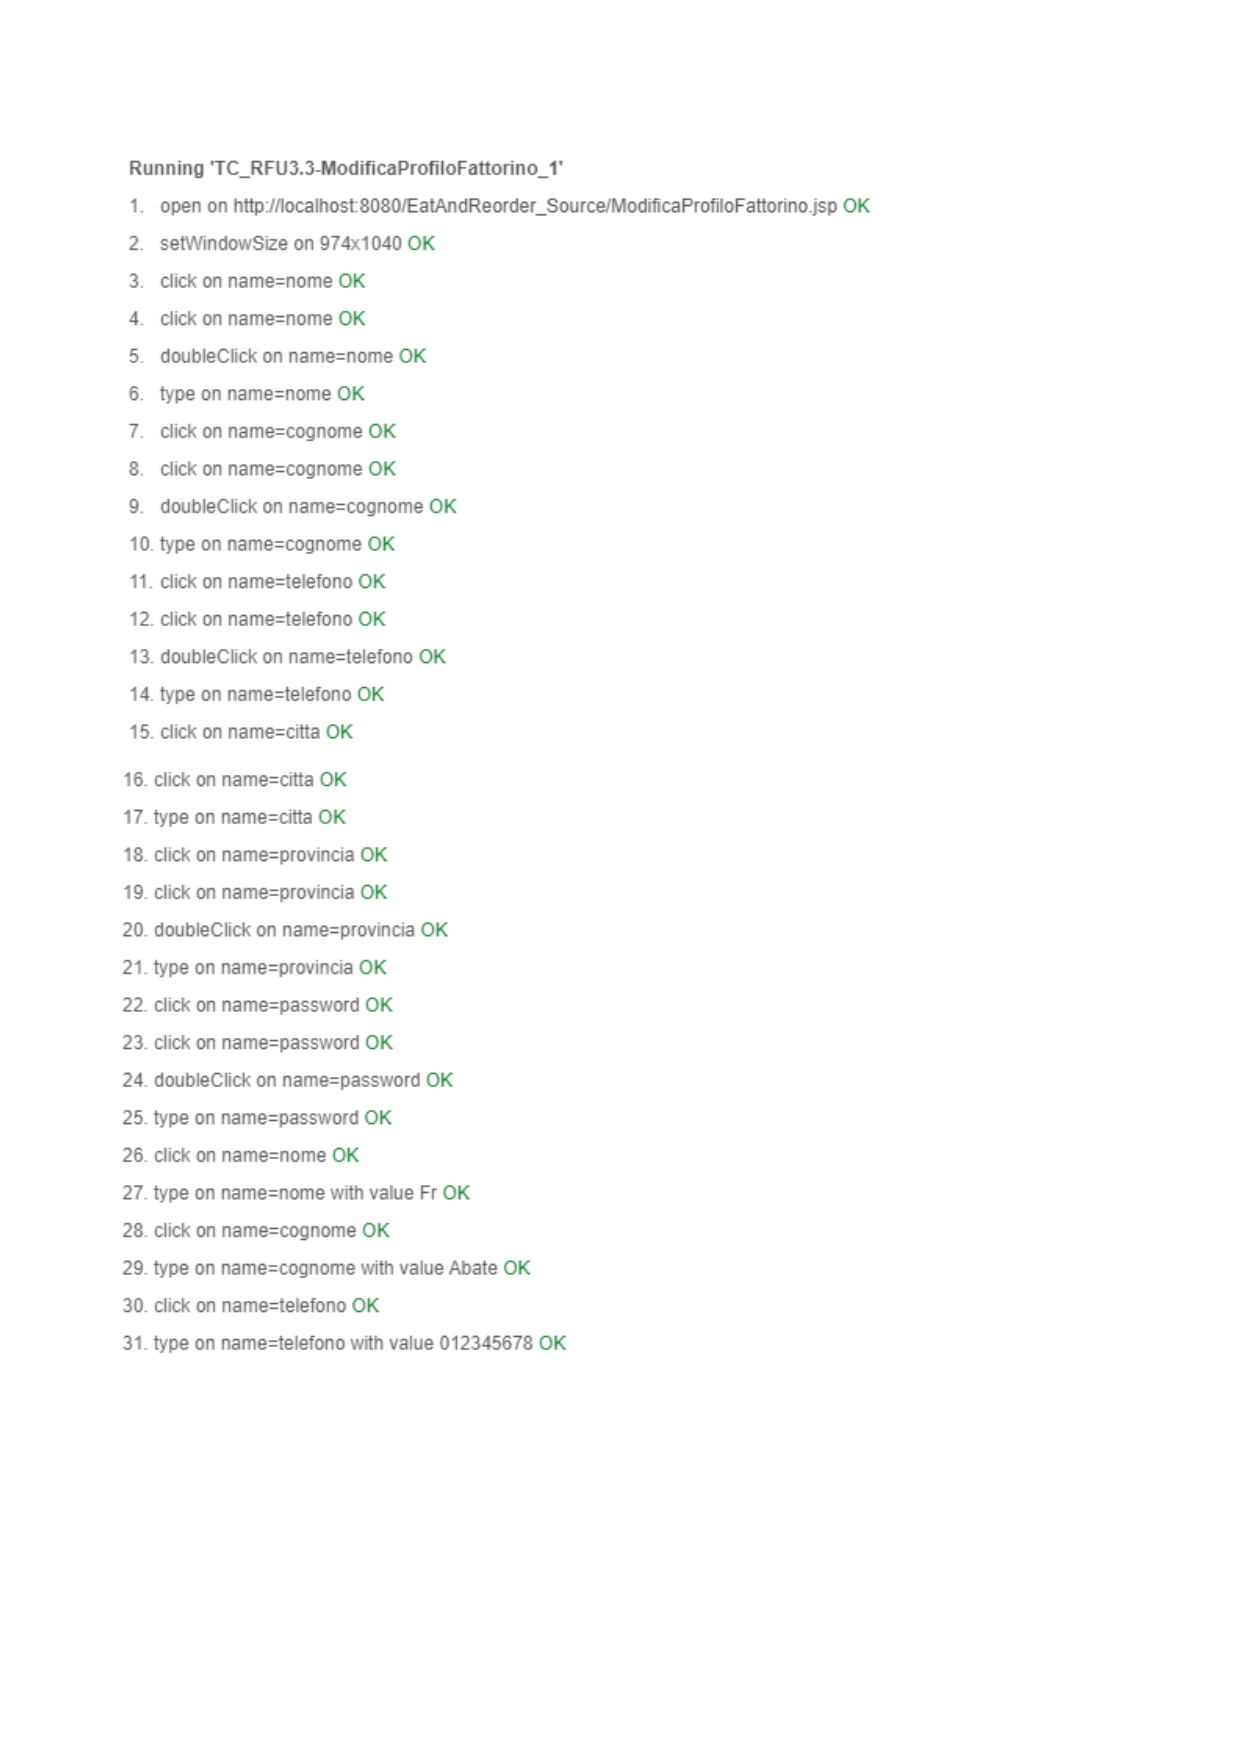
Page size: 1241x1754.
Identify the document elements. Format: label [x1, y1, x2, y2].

picture [118, 147, 890, 745]
picture [118, 763, 578, 1361]
